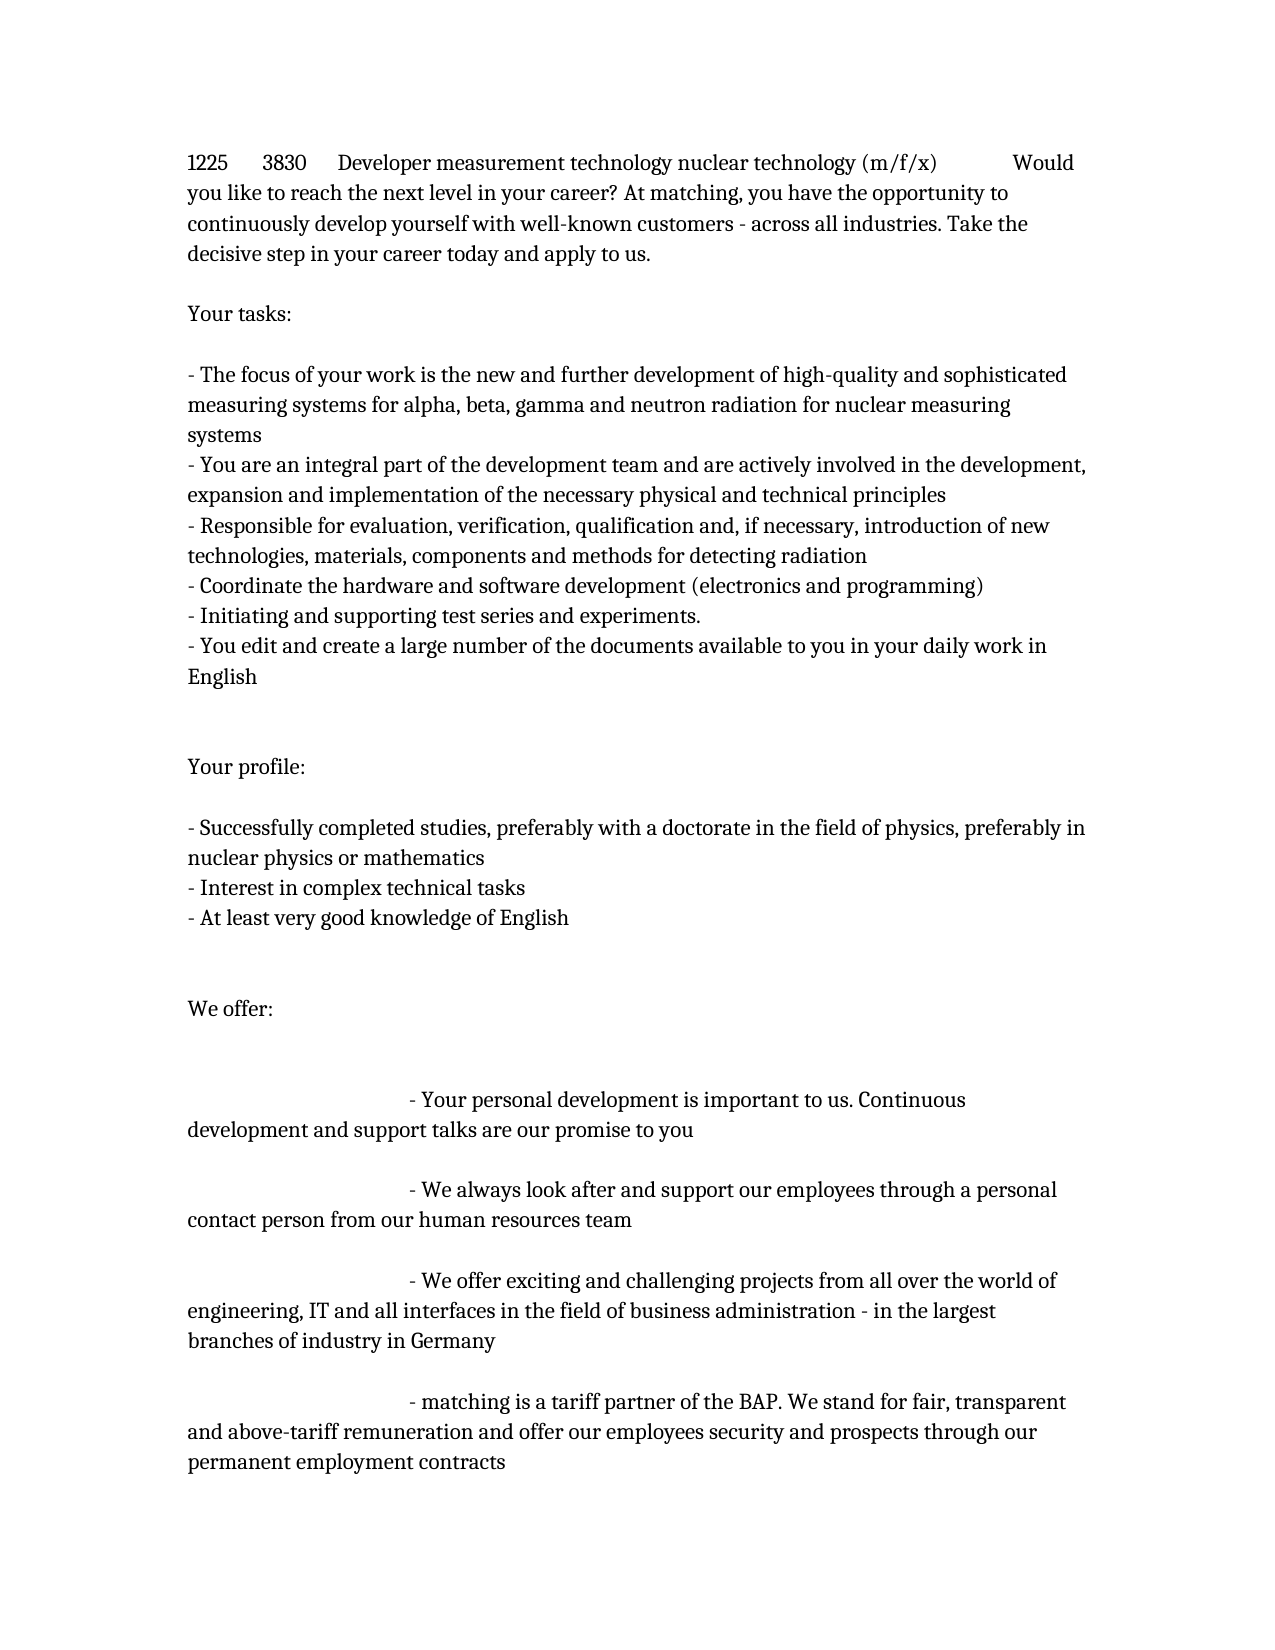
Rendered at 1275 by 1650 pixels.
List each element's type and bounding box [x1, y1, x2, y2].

text [187, 150, 1087, 1475]
